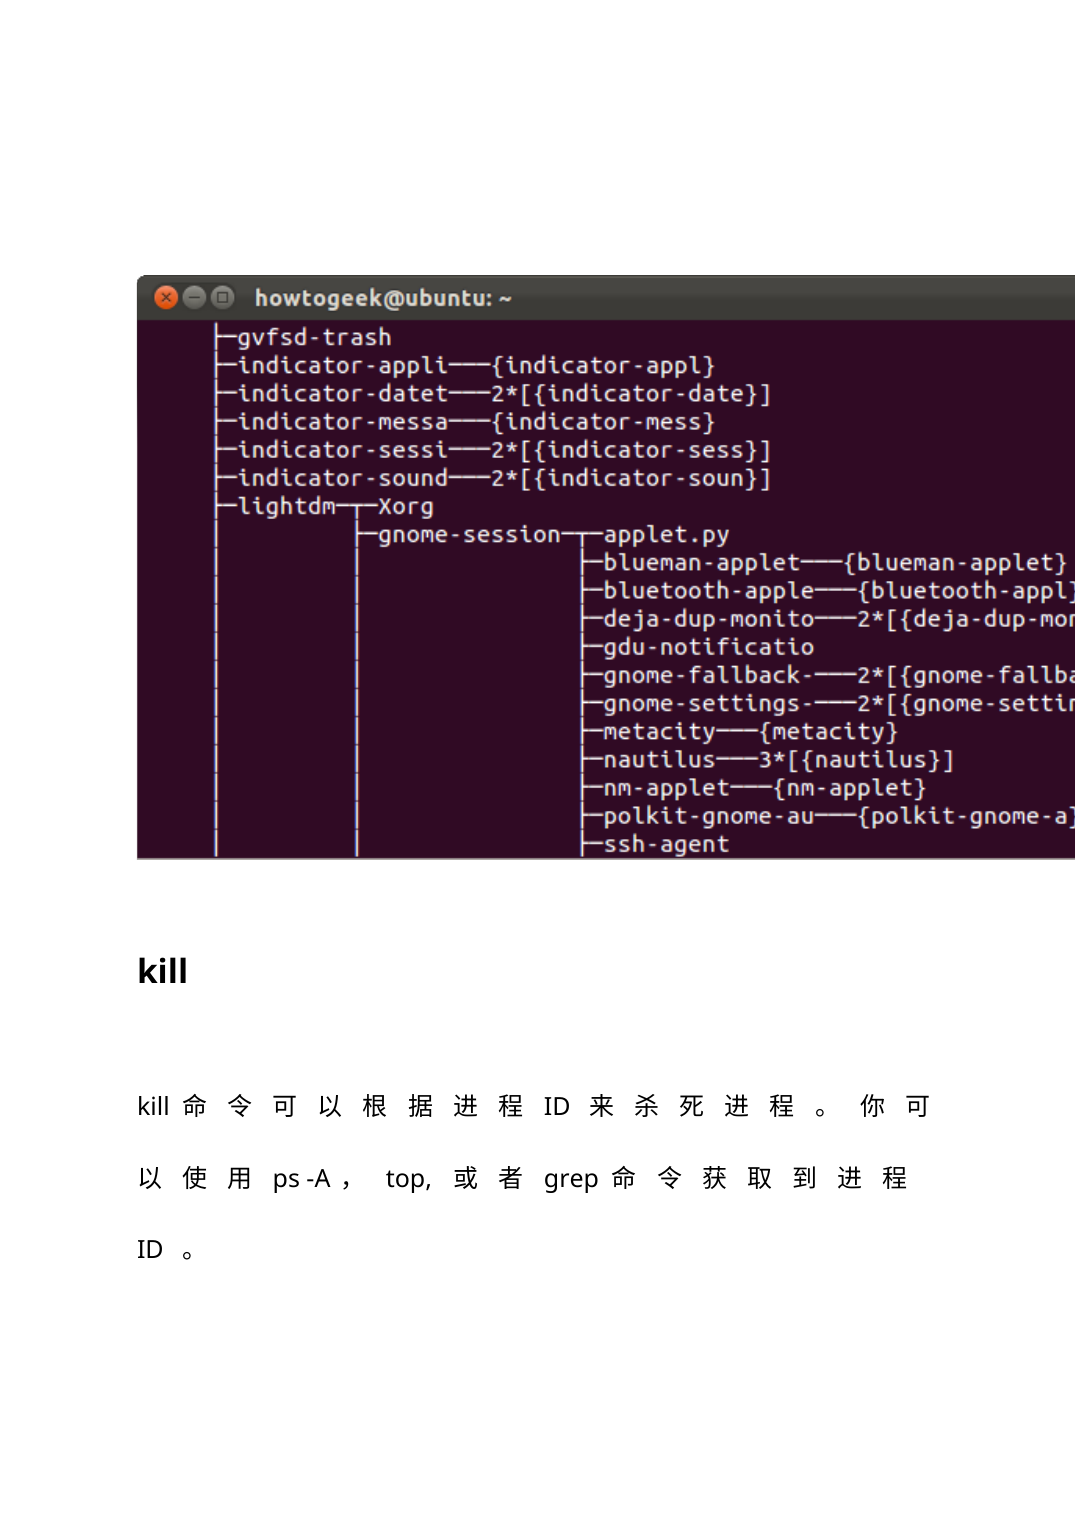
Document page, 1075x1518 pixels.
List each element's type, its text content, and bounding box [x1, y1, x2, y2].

picture [136, 275, 1075, 860]
subtitle kill [137, 860, 973, 1007]
text kill命令可以根据进程ID来杀死进程。你可以使用ps -A，top,或者grep命令获取到进程ID。 [137, 1069, 973, 1283]
